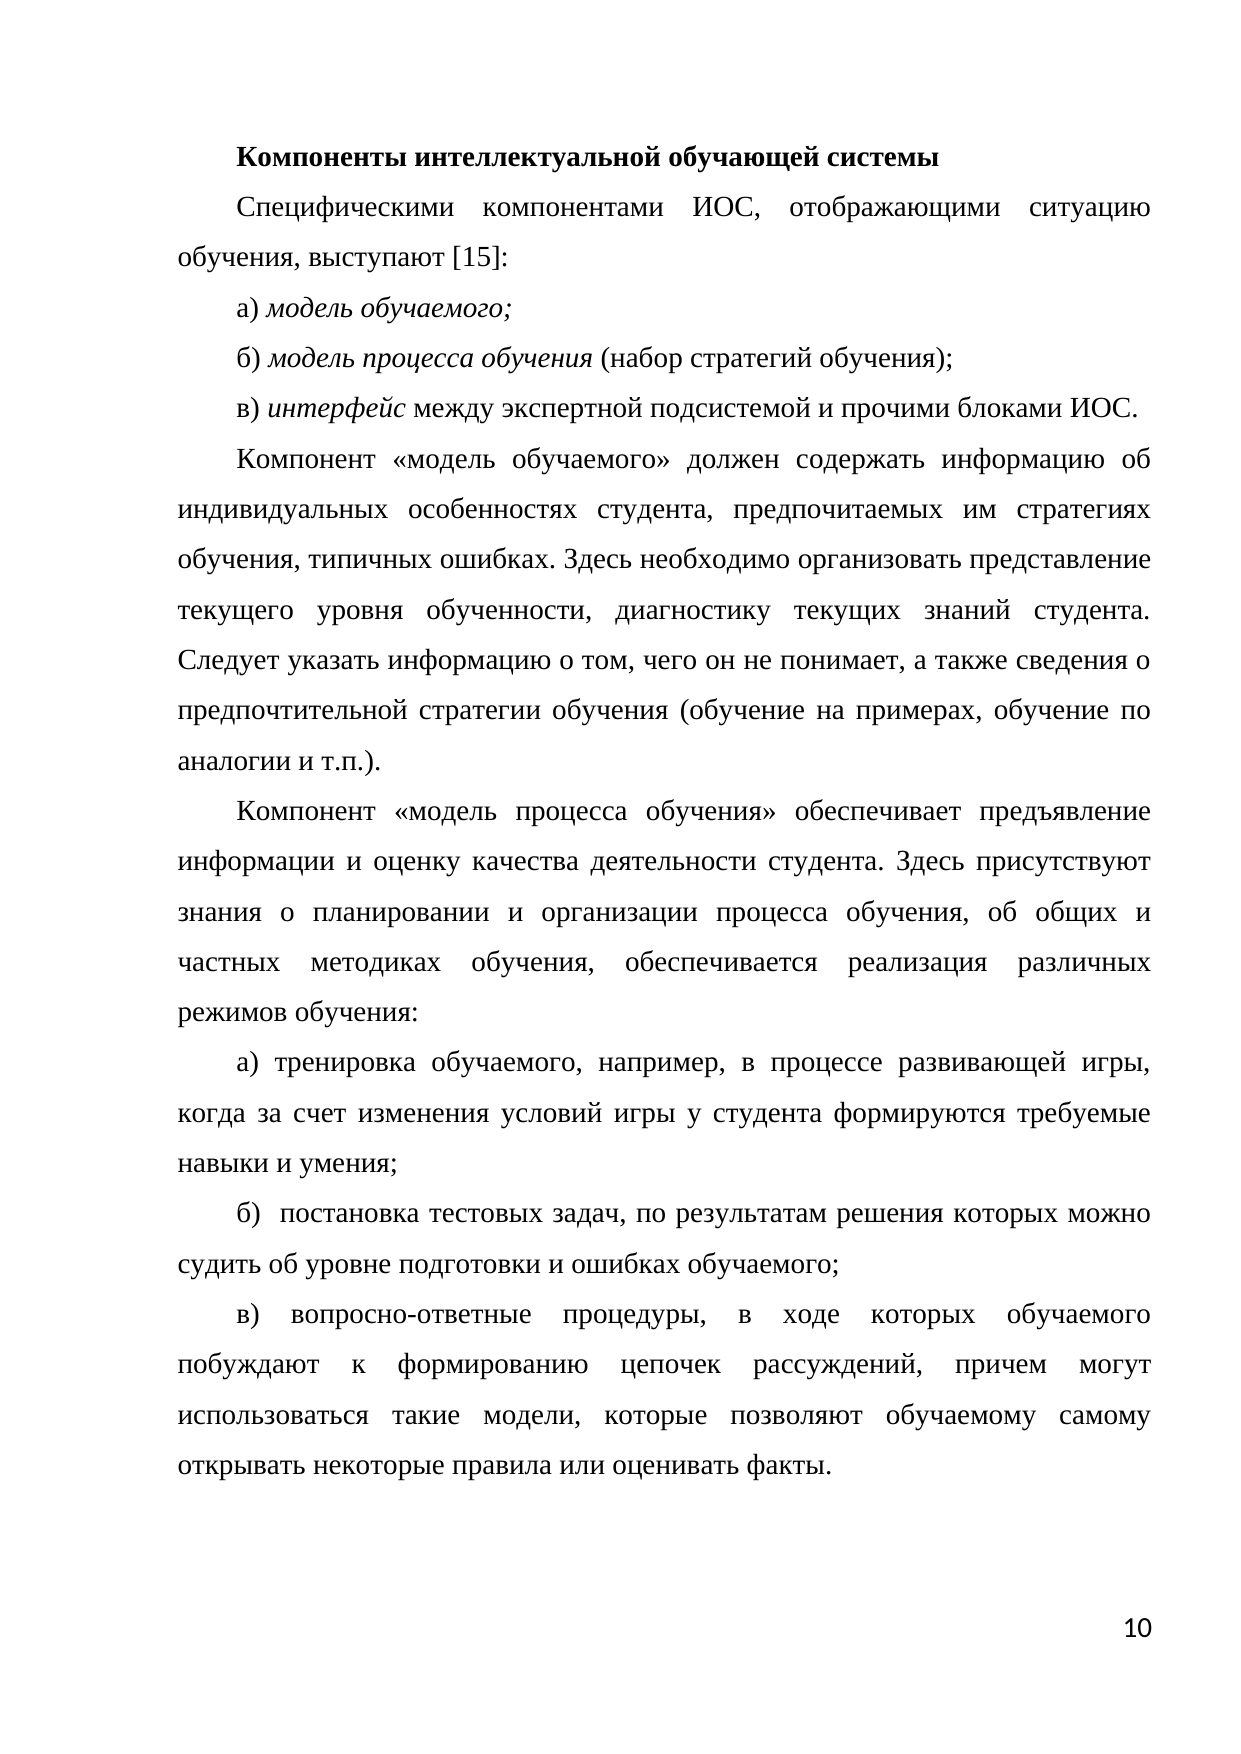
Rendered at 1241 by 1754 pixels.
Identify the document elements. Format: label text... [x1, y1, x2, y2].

text Специфическими компонентами ИОС, отображающими ситуацию обучения, выступают [15]: [177, 189, 1152, 273]
text Компонент «модель процесса обучения» обеспечивает предъявление информации и оценку качества деятельности студента. Здесь присутствуют знания о планировании и организации процесса обучения, об общих и частных методиках обучения, обеспечивается реализация различных режимов обучения: [177, 793, 1152, 1028]
subtitle Компоненты интеллектуальной обучающей системы [177, 139, 1152, 172]
text а) модель обучаемого; [177, 290, 1152, 323]
text в) интерфейс между экспертной подсистемой и прочими блоками ИОС. [177, 391, 1152, 424]
text б) модель процесса обучения (набор стратегий обучения); [177, 340, 1152, 374]
text Компонент «модель обучаемого» должен содержать информацию об индивидуальных особенностях студента, предпочитаемых им стратегиях обучения, типичных ошибках. Здесь необходимо организовать представление текущего уровня обученности, диагностику текущих знаний студента. Следует указать информацию о том, чего он не понимает, а также сведения о предпочтительной стратегии обучения (обучение на примерах, обучение по аналогии и т.п.). [177, 441, 1152, 776]
text в) вопросно-ответные процедуры, в ходе которых обучаемого побуждают к формированию цепочек рассуждений, причем могут использоваться такие модели, которые позволяют обучаемому самому открывать некоторые правила или оценивать факты. [177, 1296, 1152, 1481]
text а) тренировка обучаемого, например, в процессе развивающей игры, когда за счет изменения условий игры у студента формируются требуемые навыки и умения; [177, 1044, 1152, 1179]
text б) постановка тестовых задач, по результатам решения которых можно судить об уровне подготовки и ошибках обучаемого; [177, 1196, 1152, 1279]
